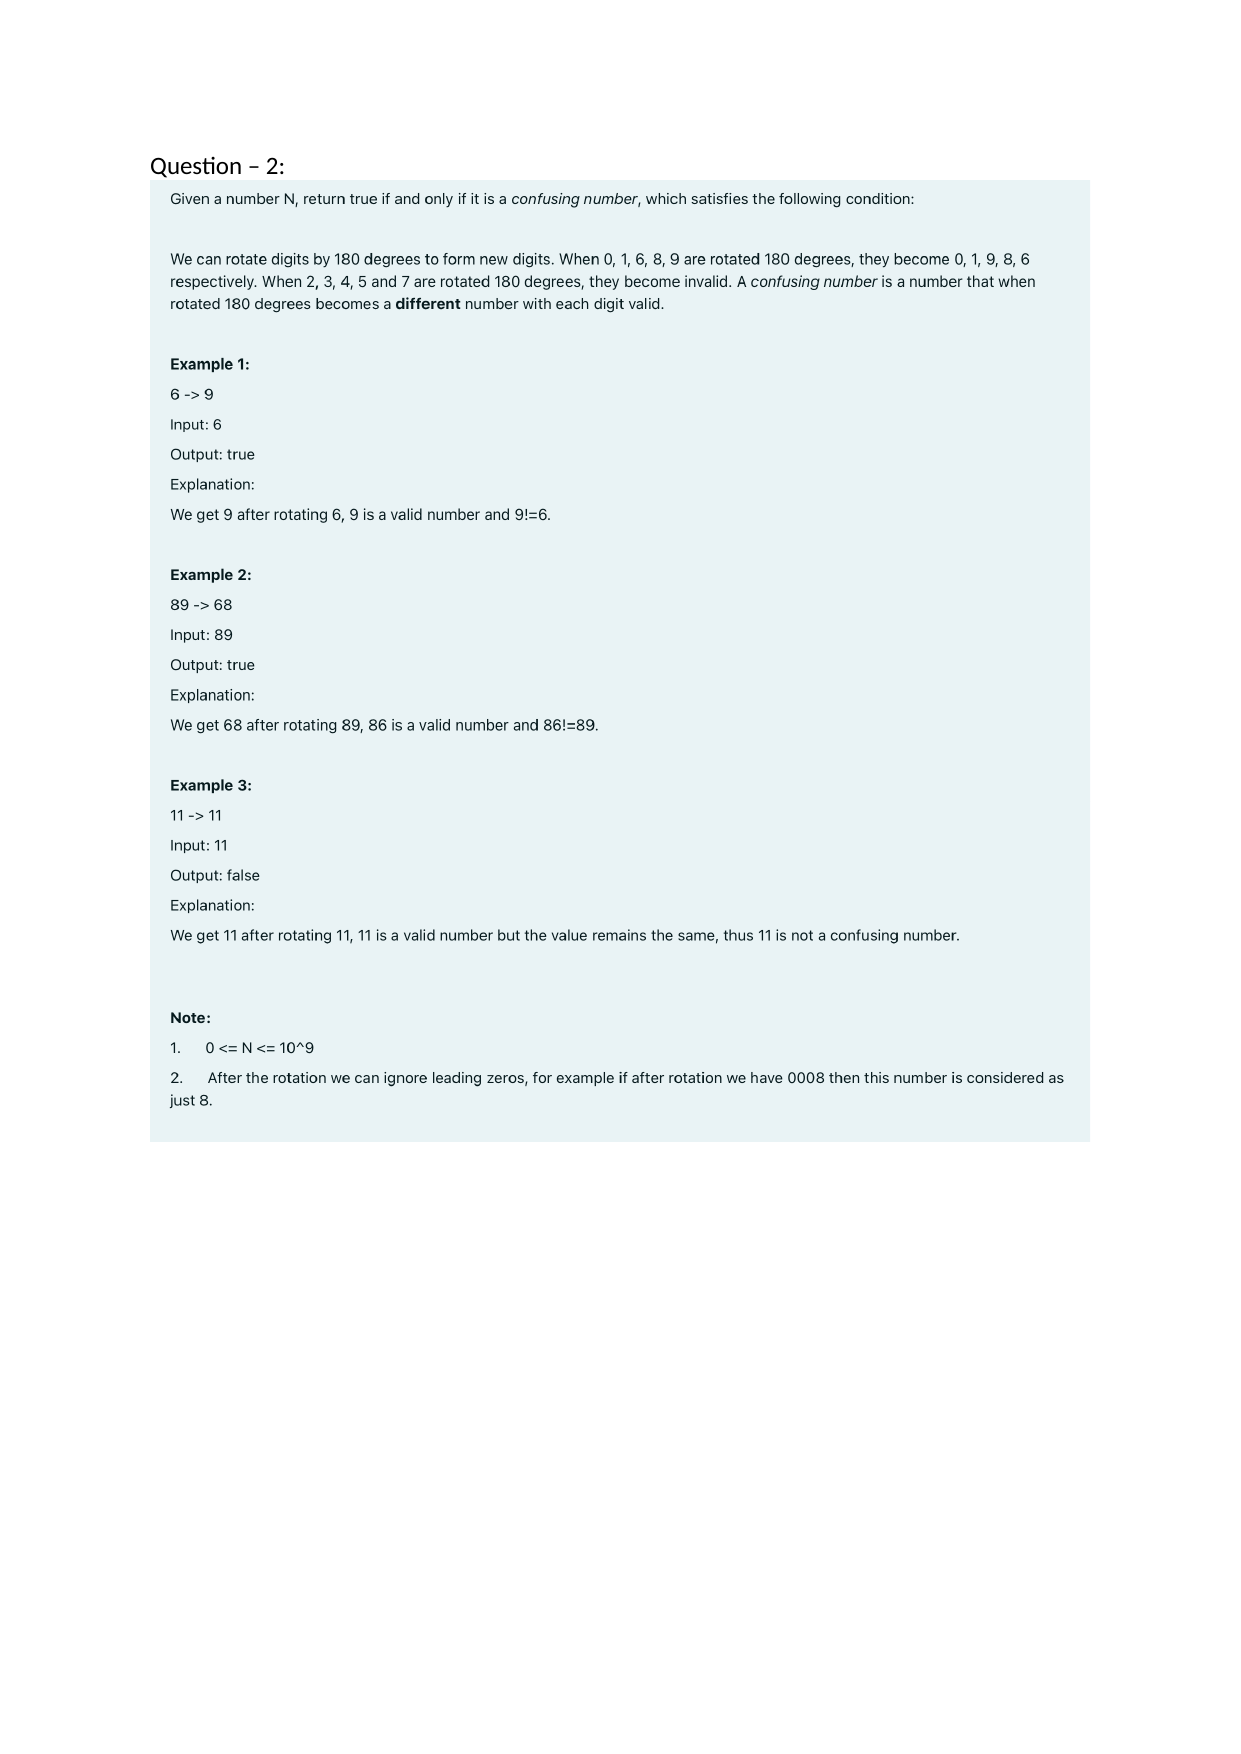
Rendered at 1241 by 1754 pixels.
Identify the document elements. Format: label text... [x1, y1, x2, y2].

picture [150, 180, 1091, 1142]
text Question – 2: [150, 150, 1090, 180]
